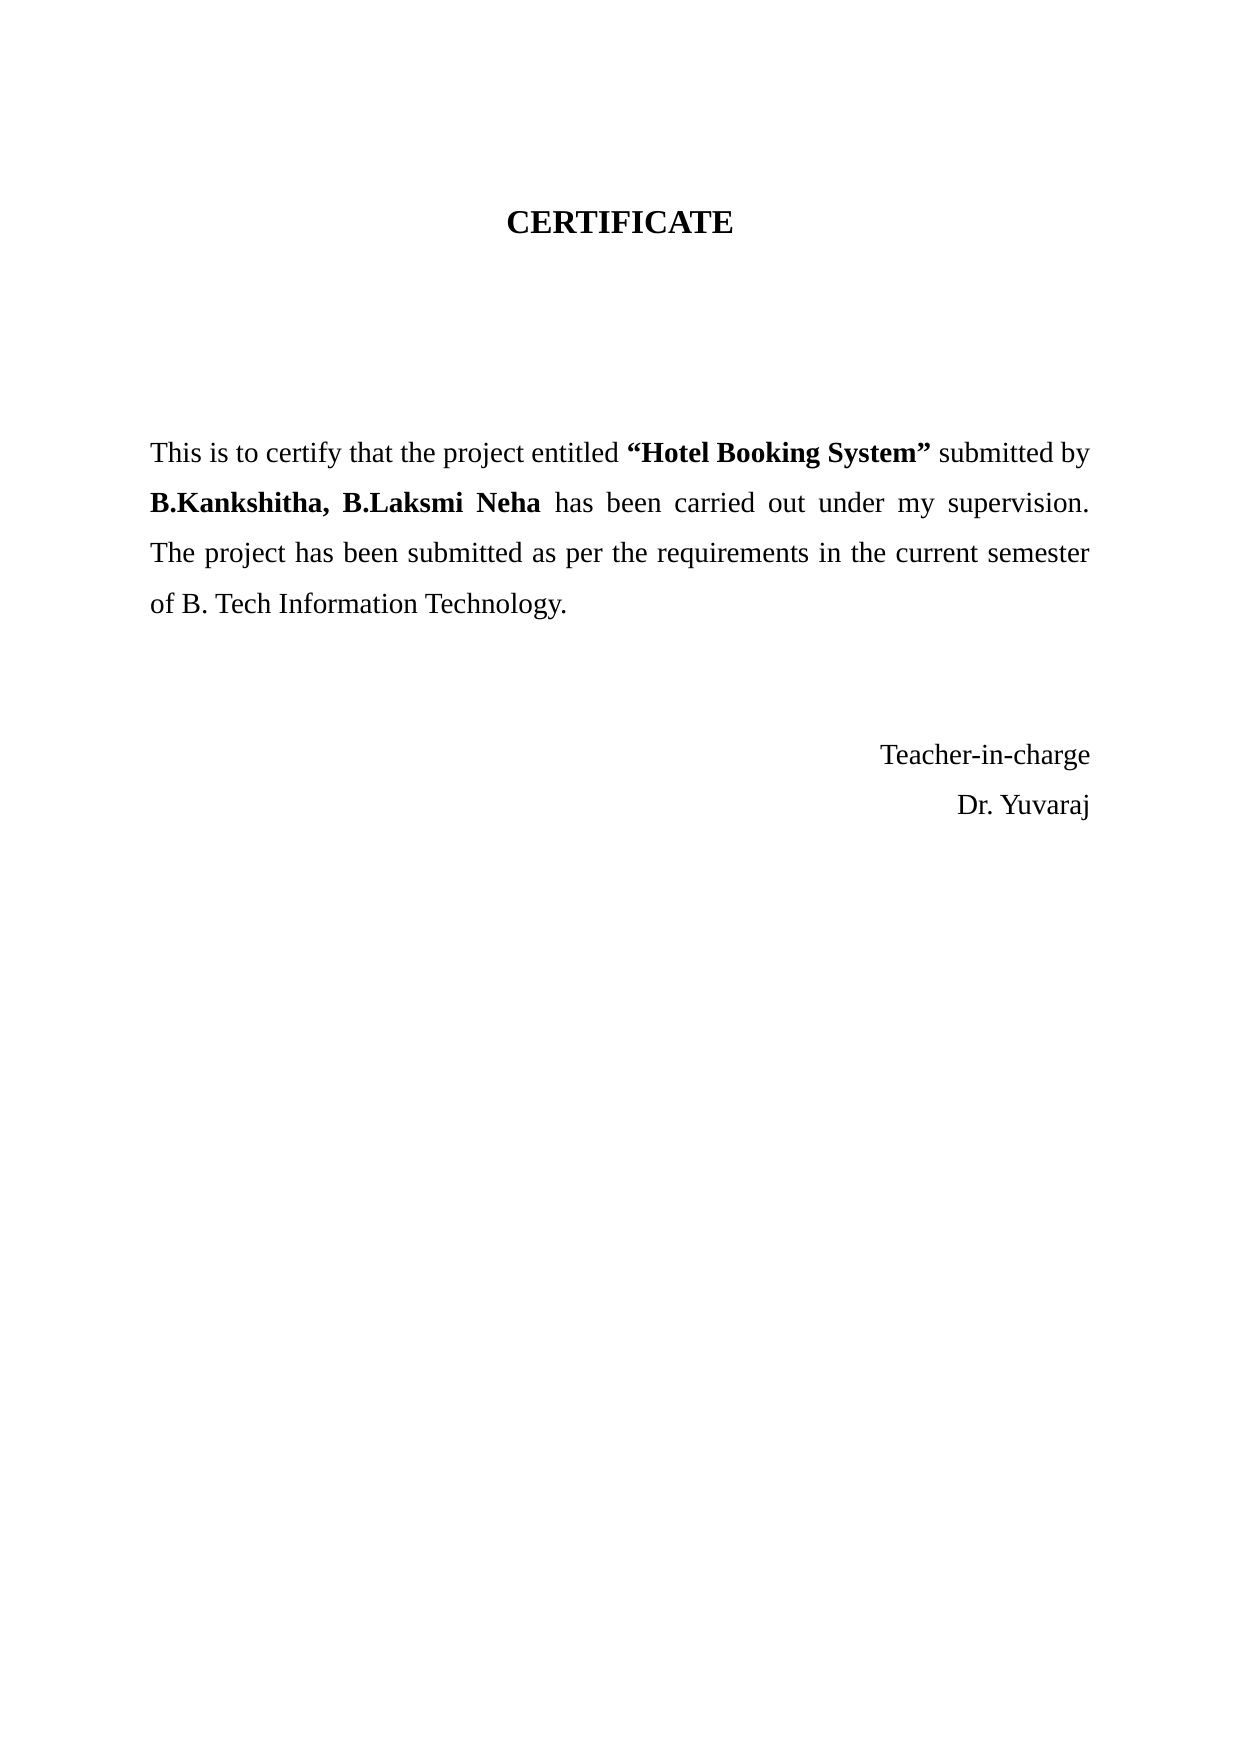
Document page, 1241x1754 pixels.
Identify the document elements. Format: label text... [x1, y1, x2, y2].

text CERTIFICATE [150, 203, 1090, 241]
text Teacher-in-charge [150, 737, 1090, 770]
text Dr. Yuvaraj [150, 787, 1090, 821]
text This is to certify that the project entitled “Hotel Booking System” submitted by B.Kankshitha, B.Laksmi Neha has been carried out under my supervision. The project has been submitted as per the requirements in the current semester of B. Tech Information Technology. [150, 435, 1090, 619]
